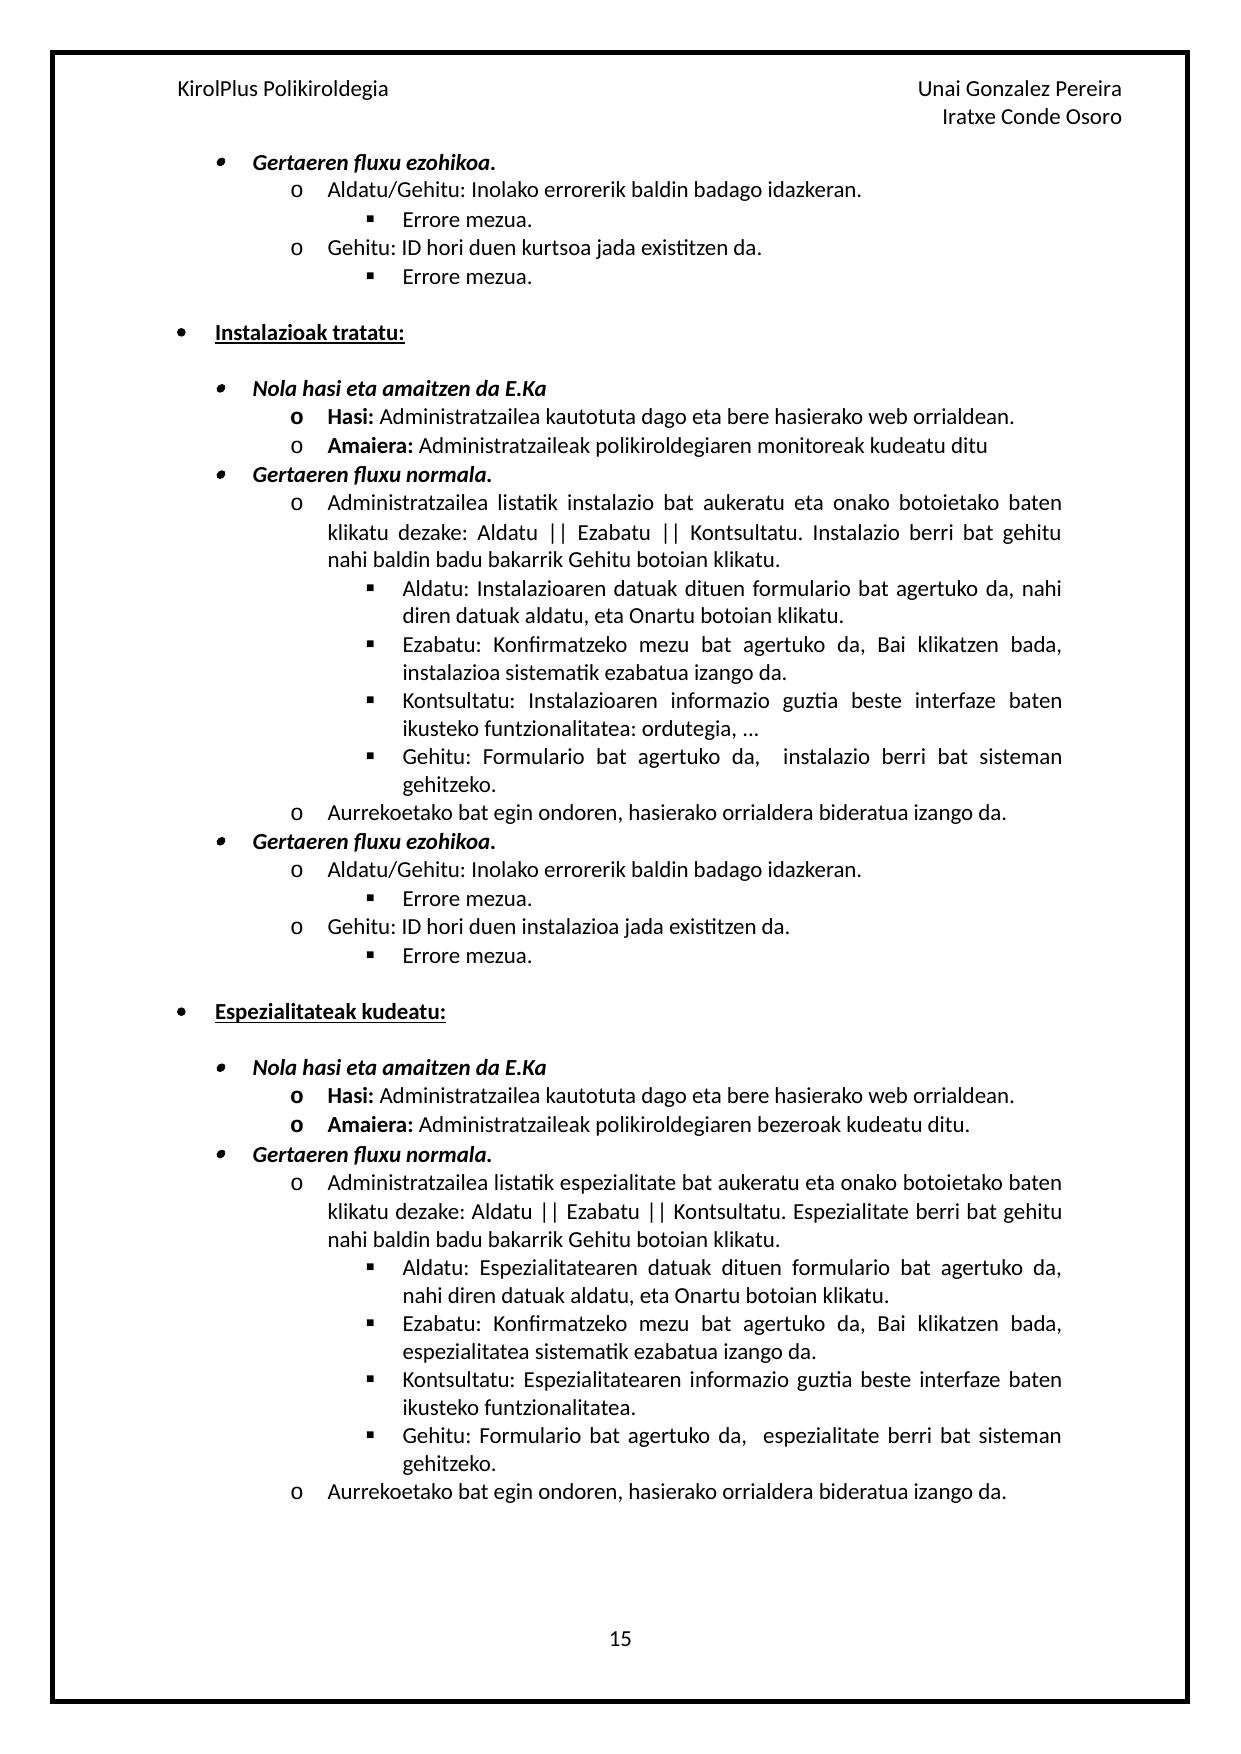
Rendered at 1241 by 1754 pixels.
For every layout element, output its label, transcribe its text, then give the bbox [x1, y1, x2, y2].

list Errore mezua. [365, 205, 1063, 233]
list Amaiera: Administratzaileak polikiroldegiaren bezeroak kudeatu ditu. [290, 1111, 1063, 1140]
list Errore mezua. [365, 262, 1063, 290]
list Gehitu: ID hori duen instalazioa jada existitzen da. [290, 912, 1063, 941]
list Errore mezua. [365, 884, 1063, 912]
list Aldatu: Instalazioaren datuak dituen formulario bat agertuko da, nahi diren datuak aldatu, eta Onartu botoian klikatu. [365, 574, 1063, 630]
list Aurrekoetako bat egin ondoren, hasierako orrialdera bideratua izango da. [290, 798, 1063, 827]
list Gertaeren fluxu ezohikoa. [215, 148, 1063, 176]
list Ezabatu: Konfirmatzeko mezu bat agertuko da, Bai klikatzen bada, instalazioa sistematik ezabatua izango da. [365, 630, 1063, 686]
list Errore mezua. [365, 941, 1063, 969]
list Gehitu: Formulario bat agertuko da, espezialitate berri bat sisteman gehitzeko. [365, 1421, 1063, 1477]
list Aldatu: Espezialitatearen datuak dituen formulario bat agertuko da, nahi diren datuak aldatu, eta Onartu botoian klikatu. [365, 1253, 1063, 1309]
list Nola hasi eta amaitzen da E.Ka [215, 1053, 1063, 1081]
list Hasi: Administratzailea kautotuta dago eta bere hasierako web orrialdean. [290, 402, 1063, 431]
list Nola hasi eta amaitzen da E.Ka [215, 374, 1063, 402]
list Espezialitateak kudeatu: [177, 997, 1063, 1025]
list Administratzailea listatik instalazio bat aukeratu eta onako botoietako baten klikatu dezake: Aldatu || Ezabatu || Kontsultatu. Instalazio berri bat gehitu nahi baldin badu bakarrik Gehitu botoian klikatu. [290, 488, 1063, 574]
list Gehitu: ID hori duen kurtsoa jada existitzen da. [290, 233, 1063, 262]
list Administratzailea listatik espezialitate bat aukeratu eta onako botoietako baten klikatu dezake: Aldatu || Ezabatu || Kontsultatu. Espezialitate berri bat gehitu nahi baldin badu bakarrik Gehitu botoian klikatu. [290, 1168, 1063, 1253]
list Kontsultatu: Instalazioaren informazio guztia beste interfaze baten ikusteko funtzionalitatea: ordutegia, ... [365, 686, 1063, 742]
list Ezabatu: Konfirmatzeko mezu bat agertuko da, Bai klikatzen bada, espezialitatea sistematik ezabatua izango da. [365, 1309, 1063, 1365]
list Kontsultatu: Espezialitatearen informazio guztia beste interfaze baten ikusteko funtzionalitatea. [365, 1365, 1063, 1421]
list Aurrekoetako bat egin ondoren, hasierako orrialdera bideratua izango da. [290, 1477, 1063, 1506]
list Gehitu: Formulario bat agertuko da, instalazio berri bat sisteman gehitzeko. [365, 742, 1063, 798]
list Hasi: Administratzailea kautotuta dago eta bere hasierako web orrialdean. [290, 1081, 1063, 1111]
list Instalazioak tratatu: [177, 318, 1063, 346]
list Amaiera: Administratzaileak polikiroldegiaren monitoreak kudeatu ditu [290, 431, 1063, 460]
list Gertaeren fluxu normala. [215, 460, 1063, 488]
list Aldatu/Gehitu: Inolako errorerik baldin badago idazkeran. [290, 176, 1063, 205]
list Gertaeren fluxu normala. [215, 1140, 1063, 1168]
list Aldatu/Gehitu: Inolako errorerik baldin badago idazkeran. [290, 855, 1063, 884]
list Gertaeren fluxu ezohikoa. [215, 827, 1063, 855]
